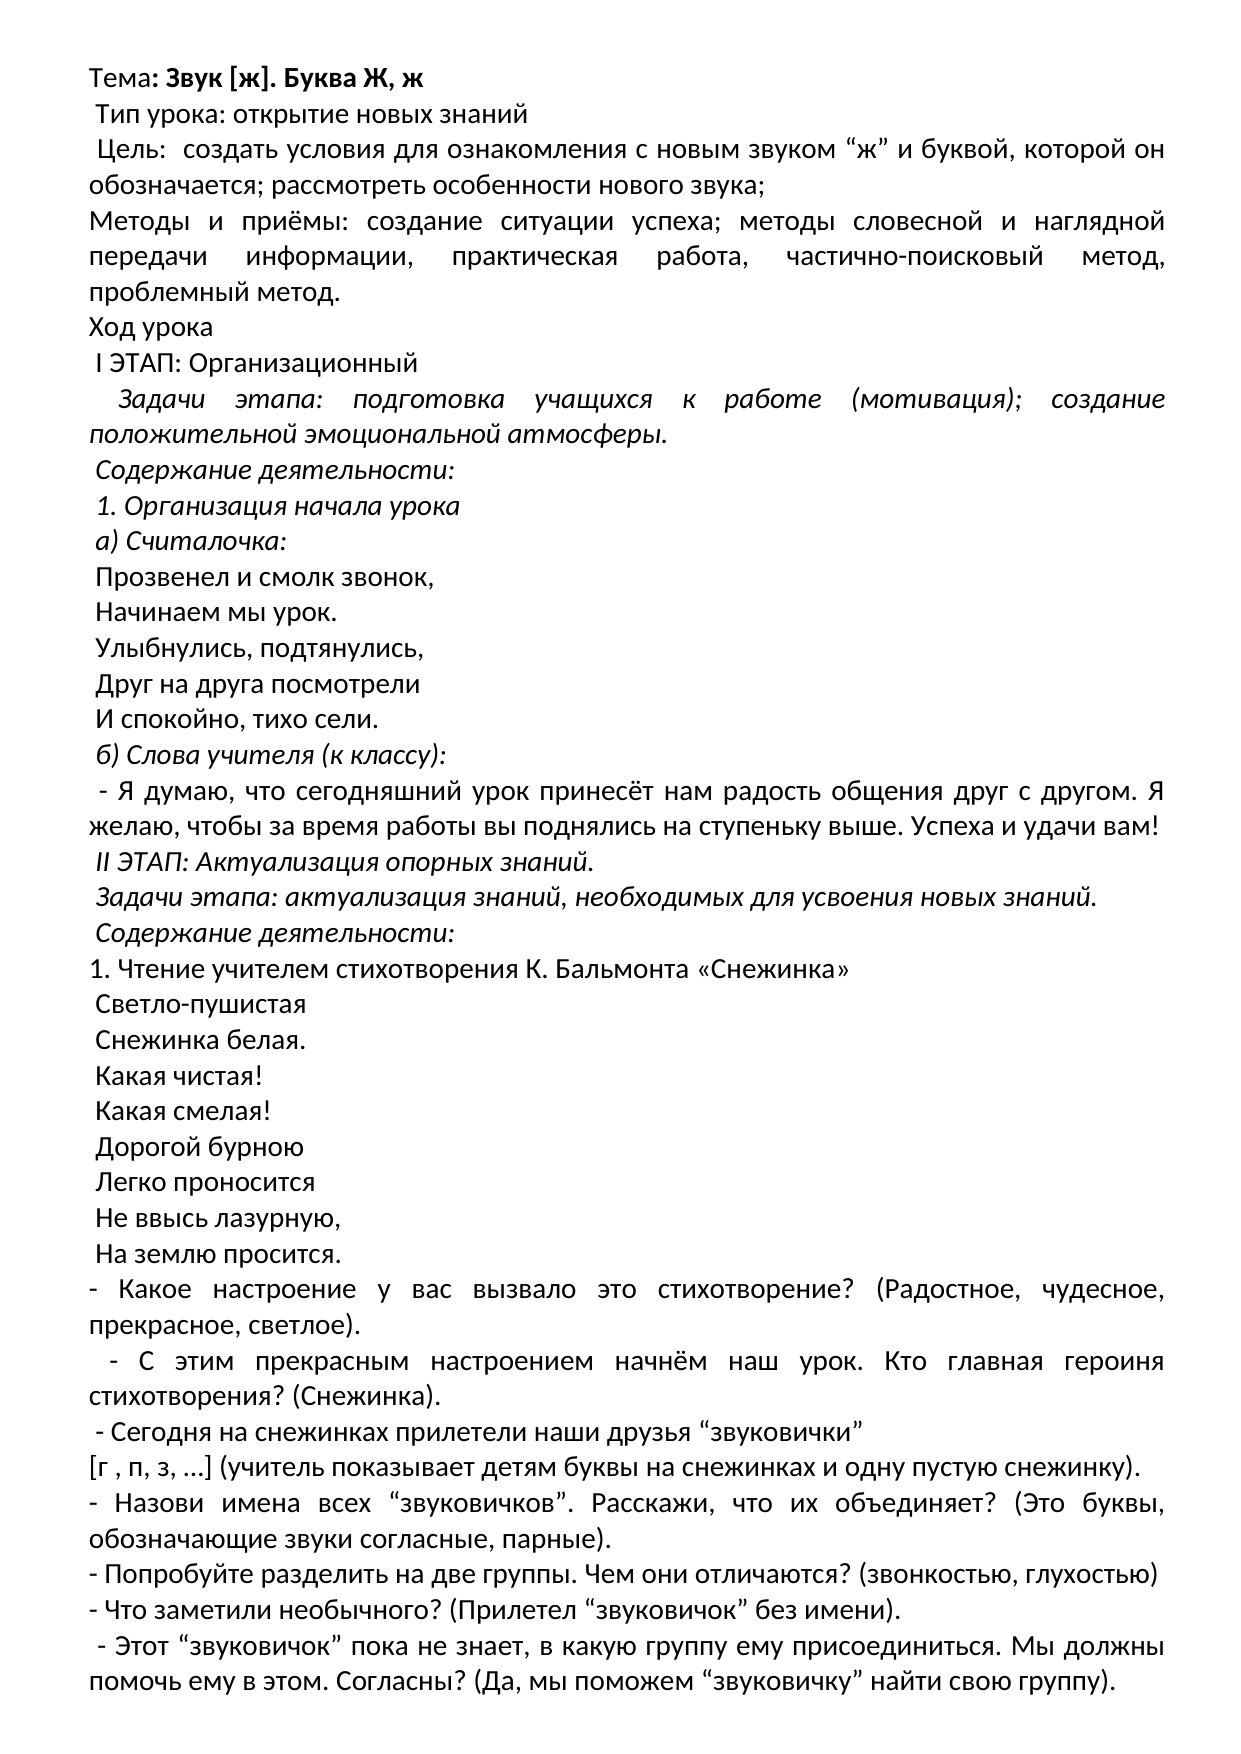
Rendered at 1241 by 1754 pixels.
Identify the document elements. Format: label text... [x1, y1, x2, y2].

text б) Слова учителя (к классу): [89, 736, 1167, 772]
text - Я думаю, что сегодняшний урок принесёт нам радость общения друг с другом. Я желаю, чтобы за время работы вы поднялись на ступеньку выше. Успеха и удачи вам! [89, 772, 1167, 843]
text - Назови имена всех “звуковичков”. Расскажи, что их объединяет? (Это буквы, обозначающие звуки согласные, парные). [89, 1484, 1167, 1555]
text - С этим прекрасным настроением начнём наш урок. Кто главная героиня стихотворения? (Снежинка). [89, 1342, 1167, 1413]
text Светло-пушистая [89, 985, 1167, 1021]
text Дорогой бурною [89, 1128, 1167, 1163]
text На землю просится. [89, 1235, 1167, 1270]
text Не ввысь лазурную, [89, 1199, 1167, 1235]
text Методы и приёмы: создание ситуации успеха; методы словесной и наглядной передачи информации, практическая работа, частично-поисковый метод, проблемный метод. [89, 202, 1167, 308]
text Содержание деятельности: [89, 914, 1167, 950]
text Тема: Звук [ж]. Буква Ж, ж [89, 59, 1167, 95]
text - Что заметили необычного? (Прилетел “звуковичок” без имени). [89, 1591, 1167, 1627]
text И спокойно, тихо сели. [89, 700, 1167, 736]
text - Сегодня на снежинках прилетели наши друзья “звуковички” [89, 1413, 1167, 1448]
text Тип урока: открытие новых знаний [89, 95, 1167, 130]
text Задачи этапа: подготовка учащихся к работе (мотивация); создание положительной эмоциональной атмосферы. [89, 380, 1167, 451]
text I ЭТАП: Организационный [89, 344, 1167, 380]
text Цель: создать условия для ознакомления с новым звуком “ж” и буквой, которой он обозначается; рассмотреть особенности нового звука; [89, 130, 1167, 202]
text - Какое настроение у вас вызвало это стихотворение? (Радостное, чудесное, прекрасное, светлое). [89, 1270, 1167, 1342]
text Улыбнулись, подтянулись, [89, 629, 1167, 665]
text II ЭТАП: Актуализация опорных знаний. [89, 843, 1167, 878]
text Ход урока [89, 308, 1167, 344]
text Какая чистая! [89, 1057, 1167, 1092]
text а) Считалочка: [89, 522, 1167, 558]
text Прозвенел и смолк звонок, [89, 558, 1167, 593]
text - Попробуйте разделить на две группы. Чем они отличаются? (звонкостью, глухостью) [89, 1555, 1167, 1591]
text - Этот “звуковичок” пока не знает, в какую группу ему присоединиться. Мы должны помочь ему в этом. Согласны? (Да, мы поможем “звуковичку” найти свою группу). [89, 1627, 1167, 1698]
text Друг на друга посмотрели [89, 665, 1167, 700]
text Легко проносится [89, 1163, 1167, 1199]
text 1. Организация начала урока [89, 487, 1167, 522]
text Задачи этапа: актуализация знаний, необходимых для усвоения новых знаний. [89, 878, 1167, 914]
text Начинаем мы урок. [89, 593, 1167, 629]
text [г , п, з, …] (учитель показывает детям буквы на снежинках и одну пустую снежинку). [89, 1448, 1167, 1484]
text Какая смелая! [89, 1092, 1167, 1128]
text 1. Чтение учителем стихотворения К. Бальмонта «Снежинка» [89, 950, 1167, 985]
text Содержание деятельности: [89, 451, 1167, 487]
text Снежинка белая. [89, 1021, 1167, 1057]
